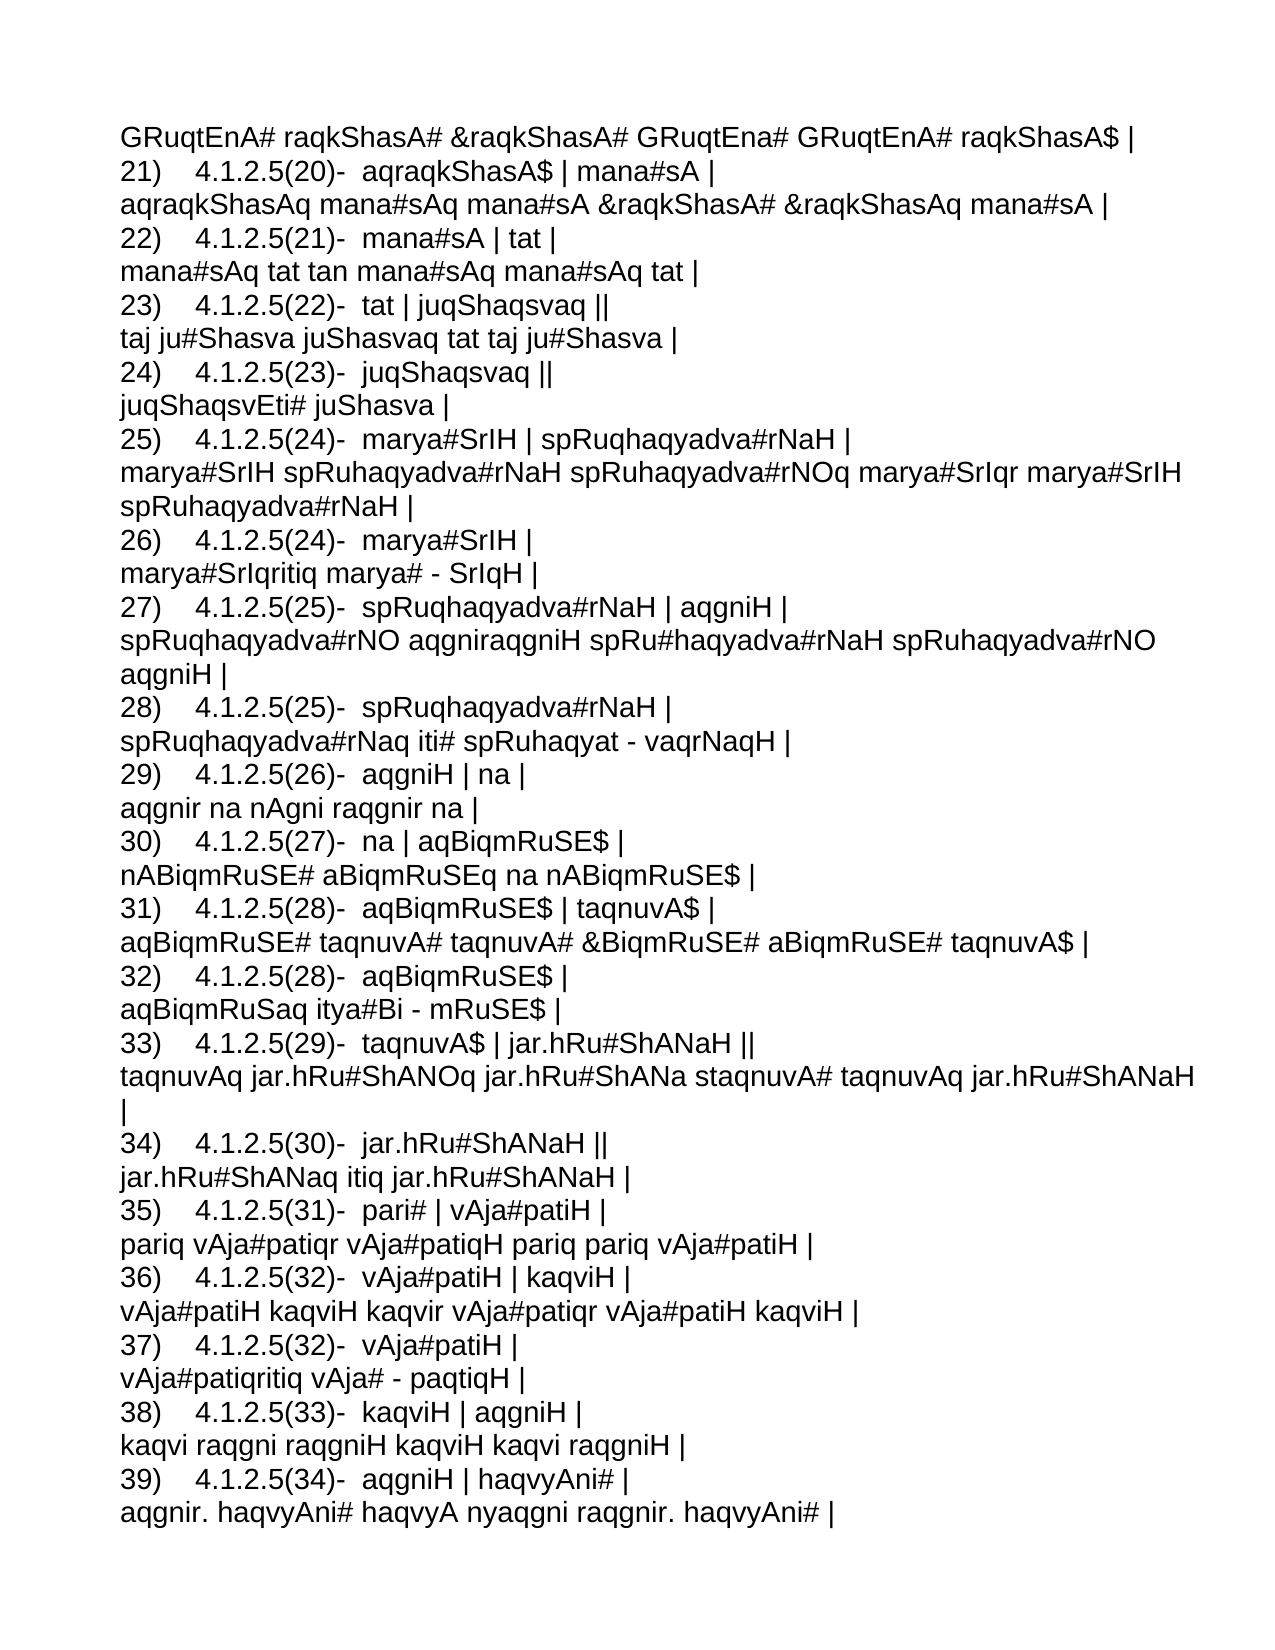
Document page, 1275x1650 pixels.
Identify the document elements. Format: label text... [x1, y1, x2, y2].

text kaqvi raqgni raqgniH kaqviH kaqvi raqgniH | [120, 1428, 1200, 1462]
text aqgnir. haqvyAni# haqvyA nyaqgni raqgnir. haqvyAni# | [120, 1495, 1200, 1529]
text 35) 4.1.2.5(31)- pari# | vAja#patiH | [120, 1193, 1200, 1227]
text 30) 4.1.2.5(27)- na | aqBiqmRuSE$ | [120, 824, 1200, 858]
text 27) 4.1.2.5(25)- spRuqhaqyadva#rNaH | aqgniH | [120, 589, 1200, 623]
text 23) 4.1.2.5(22)- tat | juqShaqsvaq || [120, 288, 1200, 321]
text aqraqkShasAq mana#sAq mana#sA &raqkShasA# &raqkShasAq mana#sA | [120, 187, 1200, 221]
text aqBiqmRuSE# taqnuvA# taqnuvA# &BiqmRuSE# aBiqmRuSE# taqnuvA$ | [120, 925, 1200, 958]
text spRuqhaqyadva#rNO aqgniraqgniH spRu#haqyadva#rNaH spRuhaqyadva#rNO aqgniH | [120, 623, 1200, 690]
text juqShaqsvEti# juShasva | [120, 388, 1200, 422]
text jar.hRu#ShANaq itiq jar.hRu#ShANaH | [120, 1160, 1200, 1193]
text 38) 4.1.2.5(33)- kaqviH | aqgniH | [120, 1394, 1200, 1428]
text mana#sAq tat tan mana#sAq mana#sAq tat | [120, 254, 1200, 288]
text vAja#patiH kaqviH kaqvir vAja#patiqr vAja#patiH kaqviH | [120, 1294, 1200, 1327]
text 21) 4.1.2.5(20)- aqraqkShasA$ | mana#sA | [120, 153, 1200, 187]
text 28) 4.1.2.5(25)- spRuqhaqyadva#rNaH | [120, 690, 1200, 724]
text 29) 4.1.2.5(26)- aqgniH | na | [120, 757, 1200, 791]
text GRuqtEnA# raqkShasA# &raqkShasA# GRuqtEna# GRuqtEnA# raqkShasA$ | [120, 120, 1200, 153]
text 32) 4.1.2.5(28)- aqBiqmRuSE$ | [120, 958, 1200, 992]
text 36) 4.1.2.5(32)- vAja#patiH | kaqviH | [120, 1260, 1200, 1294]
text taj ju#Shasva juShasvaq tat taj ju#Shasva | [120, 321, 1200, 355]
text 31) 4.1.2.5(28)- aqBiqmRuSE$ | taqnuvA$ | [120, 891, 1200, 925]
text aqBiqmRuSaq itya#Bi - mRuSE$ | [120, 992, 1200, 1026]
text 34) 4.1.2.5(30)- jar.hRu#ShANaH || [120, 1126, 1200, 1160]
text aqgnir na nAgni raqgnir na | [120, 791, 1200, 824]
text marya#SrIqritiq marya# - SrIqH | [120, 556, 1200, 589]
text pariq vAja#patiqr vAja#patiqH pariq pariq vAja#patiH | [120, 1227, 1200, 1260]
text 22) 4.1.2.5(21)- mana#sA | tat | [120, 221, 1200, 254]
text marya#SrIH spRuhaqyadva#rNaH spRuhaqyadva#rNOq marya#SrIqr marya#SrIH spRuhaqyadva#rNaH | [120, 455, 1200, 522]
text 26) 4.1.2.5(24)- marya#SrIH | [120, 522, 1200, 556]
text 24) 4.1.2.5(23)- juqShaqsvaq || [120, 355, 1200, 388]
text 33) 4.1.2.5(29)- taqnuvA$ | jar.hRu#ShANaH || [120, 1026, 1200, 1059]
text spRuqhaqyadva#rNaq iti# spRuhaqyat - vaqrNaqH | [120, 724, 1200, 757]
text 37) 4.1.2.5(32)- vAja#patiH | [120, 1327, 1200, 1361]
text 39) 4.1.2.5(34)- aqgniH | haqvyAni# | [120, 1462, 1200, 1495]
text taqnuvAq jar.hRu#ShANOq jar.hRu#ShANa staqnuvA# taqnuvAq jar.hRu#ShANaH | [120, 1059, 1200, 1126]
text 25) 4.1.2.5(24)- marya#SrIH | spRuqhaqyadva#rNaH | [120, 422, 1200, 455]
text nABiqmRuSE# aBiqmRuSEq na nABiqmRuSE$ | [120, 858, 1200, 891]
text vAja#patiqritiq vAja# - paqtiqH | [120, 1361, 1200, 1394]
